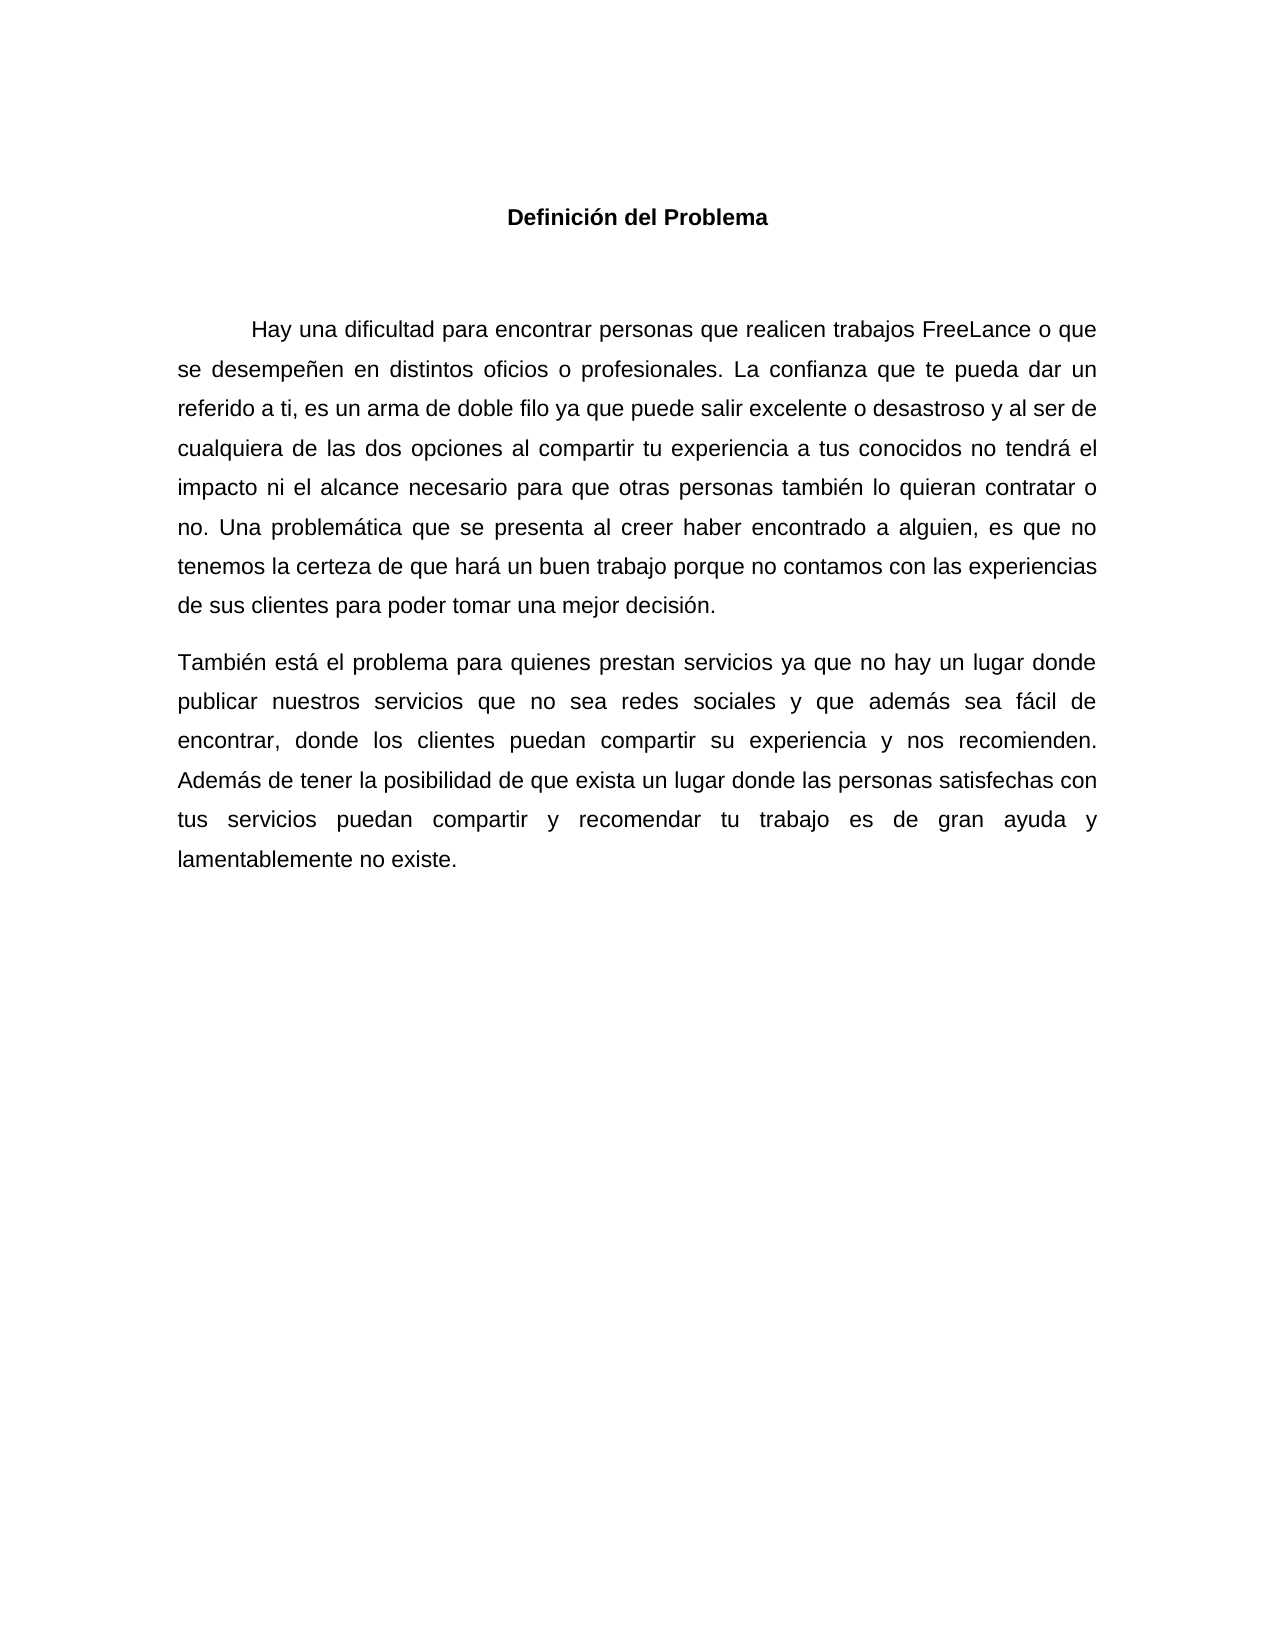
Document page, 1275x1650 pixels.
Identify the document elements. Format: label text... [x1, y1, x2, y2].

text Definición del Problema [177, 204, 1098, 230]
text Hay una dificultad para encontrar personas que realicen trabajos FreeLance o que se desempeñen en distintos oficios o profesionales. La confianza que te pueda dar un referido a ti, es un arma de doble filo ya que puede salir excelente o desastroso y al ser de cualquiera de las dos opciones al compartir tu experiencia a tus conocidos no tendrá el impacto ni el alcance necesario para que otras personas también lo quieran contratar o no. Una problemática que se presenta al creer haber encontrado a alguien, es que no tenemos la certeza de que hará un buen trabajo porque no contamos con las experiencias de sus clientes para poder tomar una mejor decisión. [177, 316, 1098, 619]
text También está el problema para quienes prestan servicios ya que no hay un lugar donde publicar nuestros servicios que no sea redes sociales y que además sea fácil de encontrar, donde los clientes puedan compartir su experiencia y nos recomienden. Además de tener la posibilidad de que exista un lugar donde las personas satisfechas con tus servicios puedan compartir y recomendar tu trabajo es de gran ayuda y lamentablemente no existe. [177, 648, 1098, 872]
